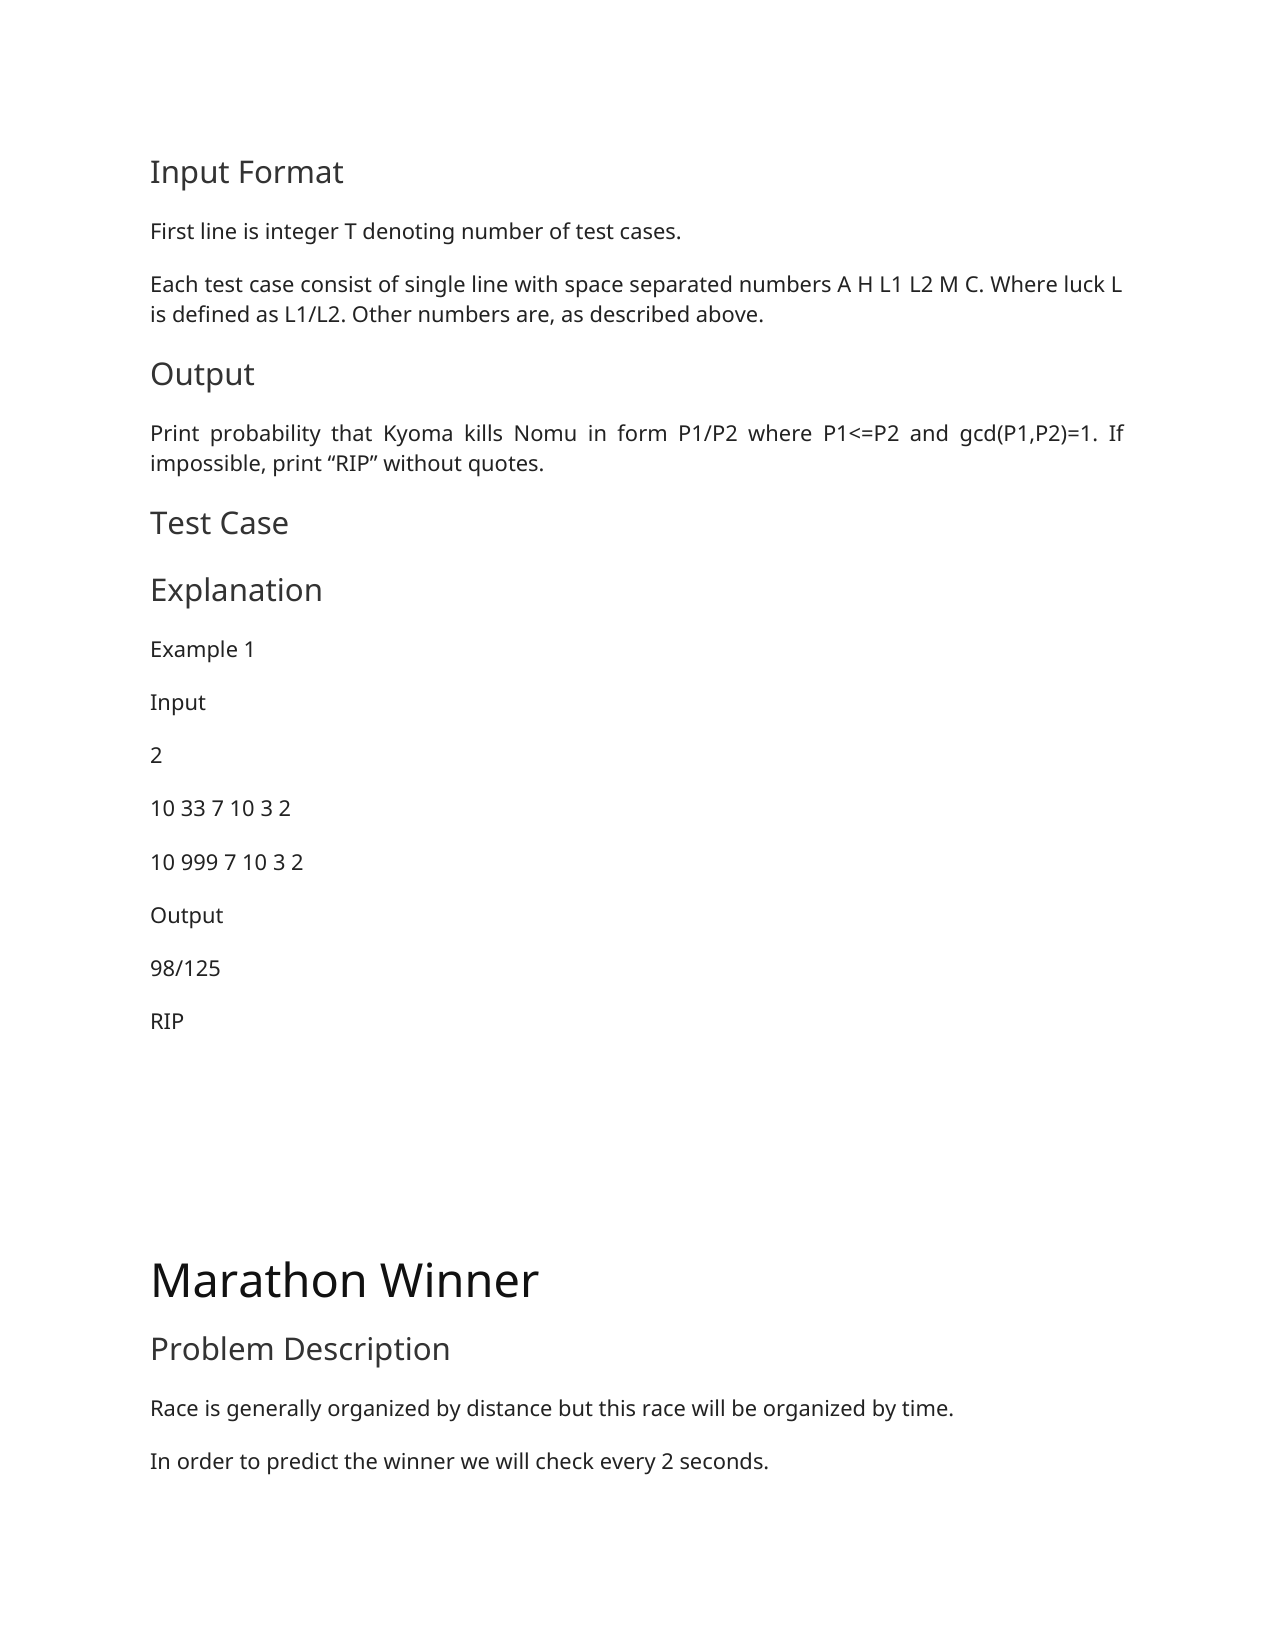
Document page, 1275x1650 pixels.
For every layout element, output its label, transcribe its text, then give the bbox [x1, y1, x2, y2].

text Print probability that Kyoma kills Nomu in form P1/P2 where P1<=P2 and gcd(P1,P2)=1. If impossible, print “RIP” without quotes. [150, 418, 1125, 478]
text Race is generally organized by distance but this race will be organized by time. [150, 1392, 1125, 1422]
subtitle Problem Description [150, 1326, 1125, 1369]
text 2 [150, 740, 1125, 770]
subtitle Explanation [150, 568, 1125, 610]
subtitle Test Case [150, 501, 1125, 544]
subtitle Output [150, 352, 1125, 395]
text Output [150, 900, 1125, 929]
subtitle Input Format [150, 150, 1125, 193]
text First line is integer T denoting number of test cases. [150, 216, 1125, 246]
text 10 999 7 10 3 2 [150, 847, 1125, 876]
text In order to predict the winner we will check every 2 seconds. [150, 1446, 1125, 1476]
text Example 1 [150, 634, 1125, 663]
text Input [150, 687, 1125, 717]
text 10 33 7 10 3 2 [150, 793, 1125, 823]
text 98/125 [150, 953, 1125, 983]
text Each test case consist of single line with space separated numbers A H L1 L2 M C. Where luck L is defined as L1/L2. Other numbers are, as described above. [150, 269, 1125, 329]
subtitle Marathon Winner [150, 1247, 1125, 1311]
text RIP [150, 1006, 1125, 1036]
